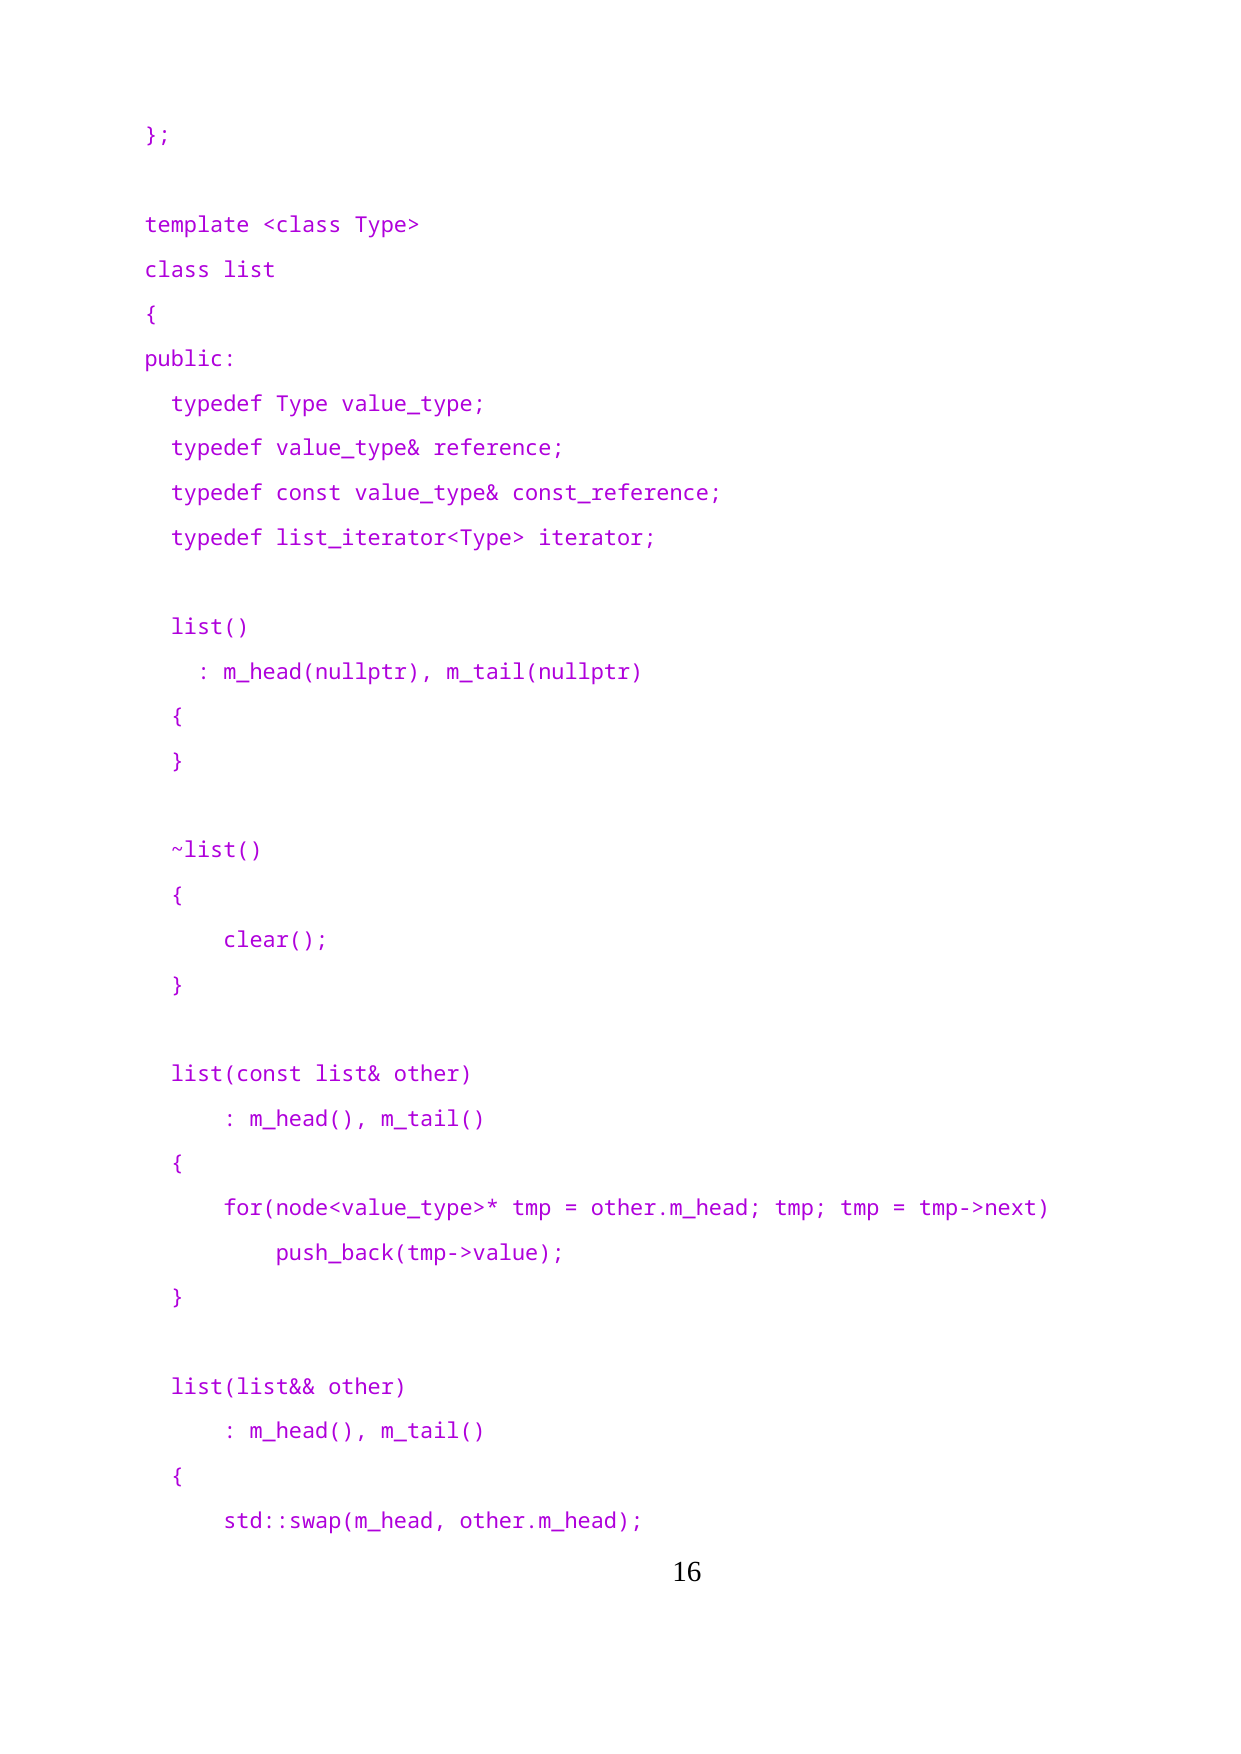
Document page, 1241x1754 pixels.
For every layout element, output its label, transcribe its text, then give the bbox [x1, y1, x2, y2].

text : m_head(), m_tail() [118, 1103, 1181, 1132]
text ~list() [118, 834, 1181, 864]
text class list [118, 253, 1181, 283]
text { [118, 879, 1181, 909]
text clear(); [118, 924, 1181, 954]
text typedef value_type& reference; [118, 432, 1181, 462]
text template <class Type> [118, 209, 1181, 239]
text { [118, 298, 1181, 328]
text public: [118, 343, 1181, 373]
text std::swap(m_head, other.m_head); [118, 1505, 1181, 1534]
text } [118, 745, 1181, 775]
text list() [118, 611, 1181, 641]
text : m_head(nullptr), m_tail(nullptr) [118, 656, 1181, 686]
text typedef Type value_type; [118, 388, 1181, 417]
text typedef list_iterator<Type> iterator; [118, 522, 1181, 551]
text : m_head(), m_tail() [118, 1415, 1181, 1445]
text { [118, 700, 1181, 730]
text push_back(tmp->value); [118, 1237, 1181, 1266]
text typedef const value_type& const_reference; [118, 477, 1181, 507]
text { [118, 1460, 1181, 1490]
text list(list&& other) [118, 1371, 1181, 1401]
text for(node<value_type>* tmp = other.m_head; tmp; tmp = tmp->next) [118, 1192, 1181, 1222]
text { [118, 1147, 1181, 1177]
text }; [118, 119, 1181, 149]
text } [118, 968, 1181, 998]
text } [118, 1281, 1181, 1311]
text list(const list& other) [118, 1058, 1181, 1088]
